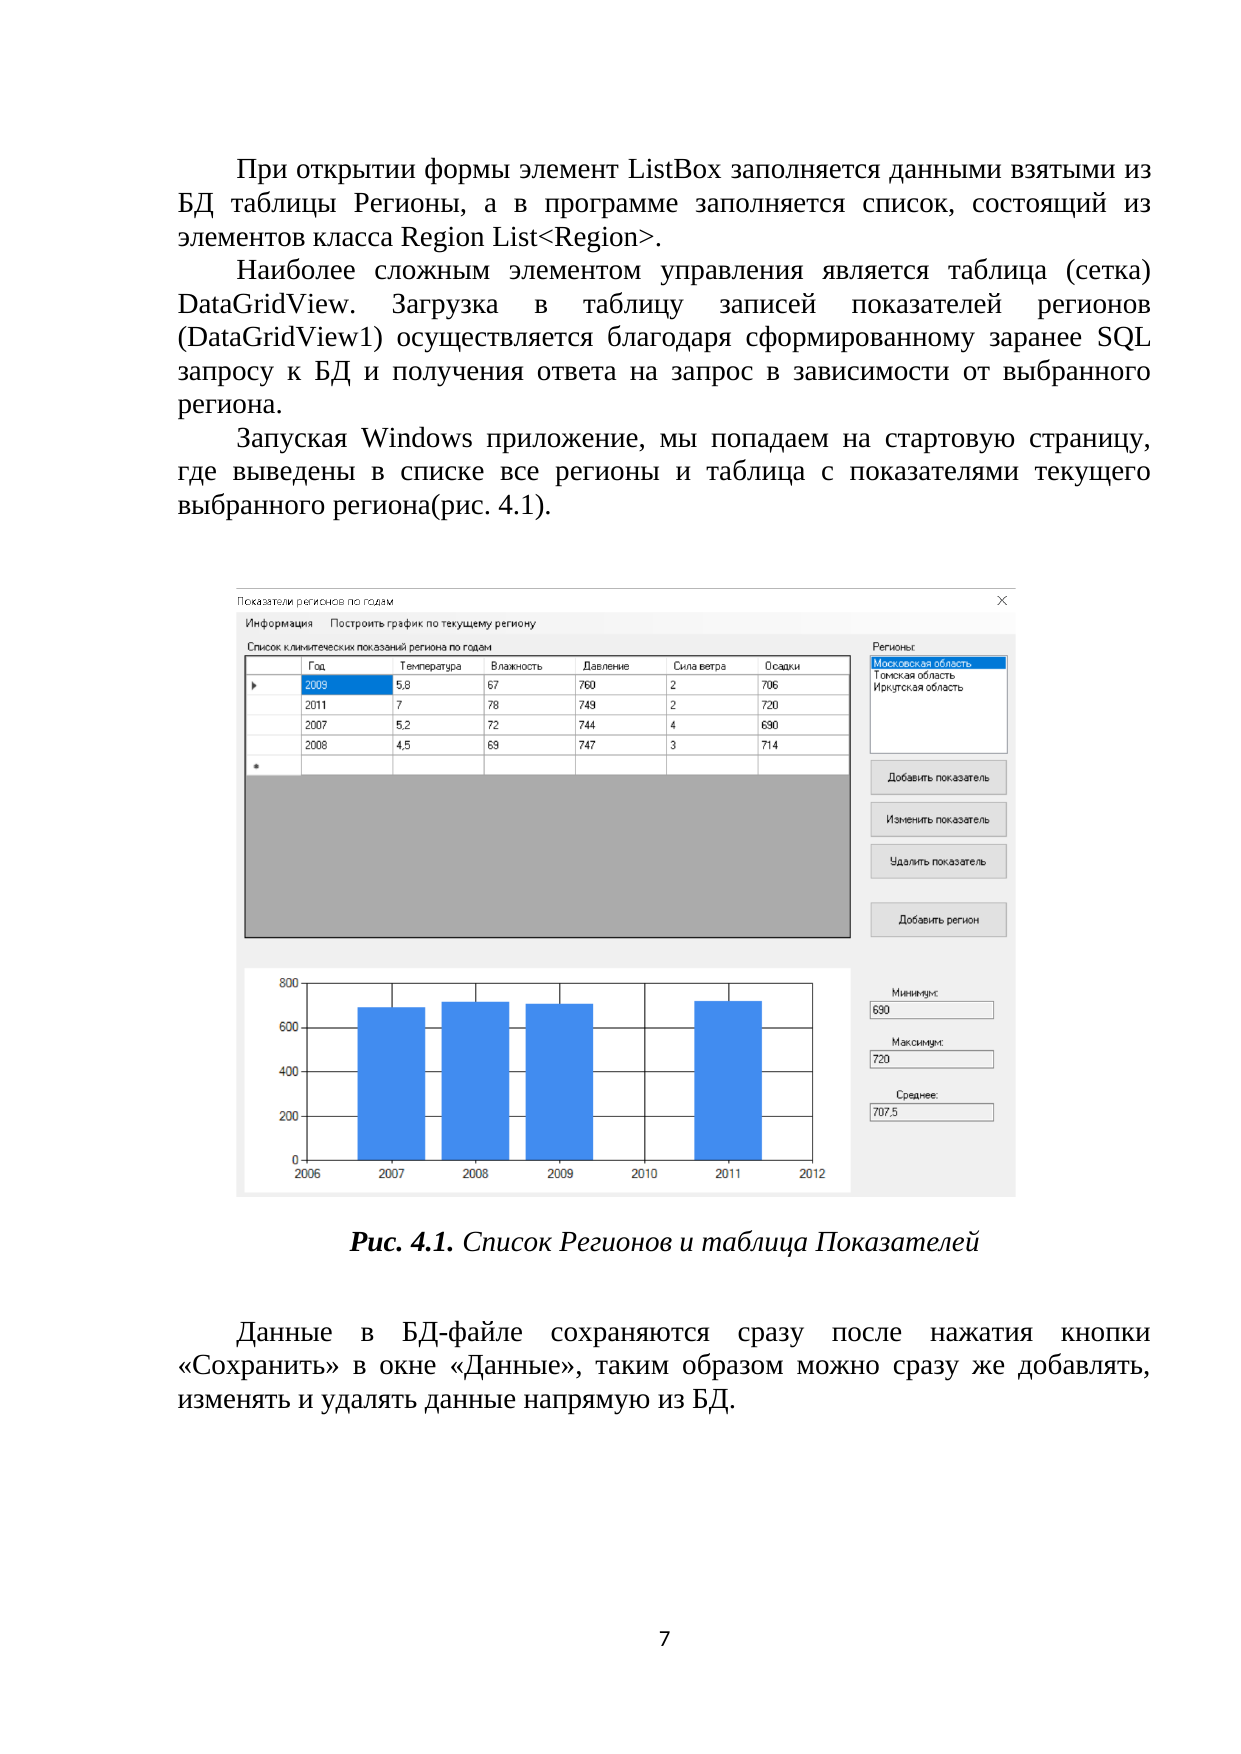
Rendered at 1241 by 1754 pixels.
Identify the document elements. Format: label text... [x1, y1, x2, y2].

text При открытии формы элемент ListBox заполняется данными взятыми из БД таблицы Регионы, а в программе заполняется список, состоящий из элементов класса Region List<Region>. [177, 152, 1152, 252]
picture [236, 587, 1016, 1197]
text Запуская Windows приложение, мы попадаем на стартовую страницу, где выведены в списке все регионы и таблица с показателями текущего выбранного региона(рис. 4.1). [177, 420, 1152, 521]
text Данные в БД-файле сохраняются сразу после нажатия кнопки «Сохранить» в окне «Данные», таким образом можно сразу же добавлять, изменять и удалять данные напрямую из БД. [177, 1314, 1152, 1414]
text Рис. 4.1. Список Регионов и таблица Показателей [177, 1224, 1152, 1258]
text Наиболее сложным элементом управления является таблица (сетка) DataGridView. Загрузка в таблицу записей показателей регионов (DataGridView1) осуществляется благодаря сформированному заранее SQL запросу к БД и получения ответа на запрос в зависимости от выбранного региона. [177, 252, 1152, 420]
